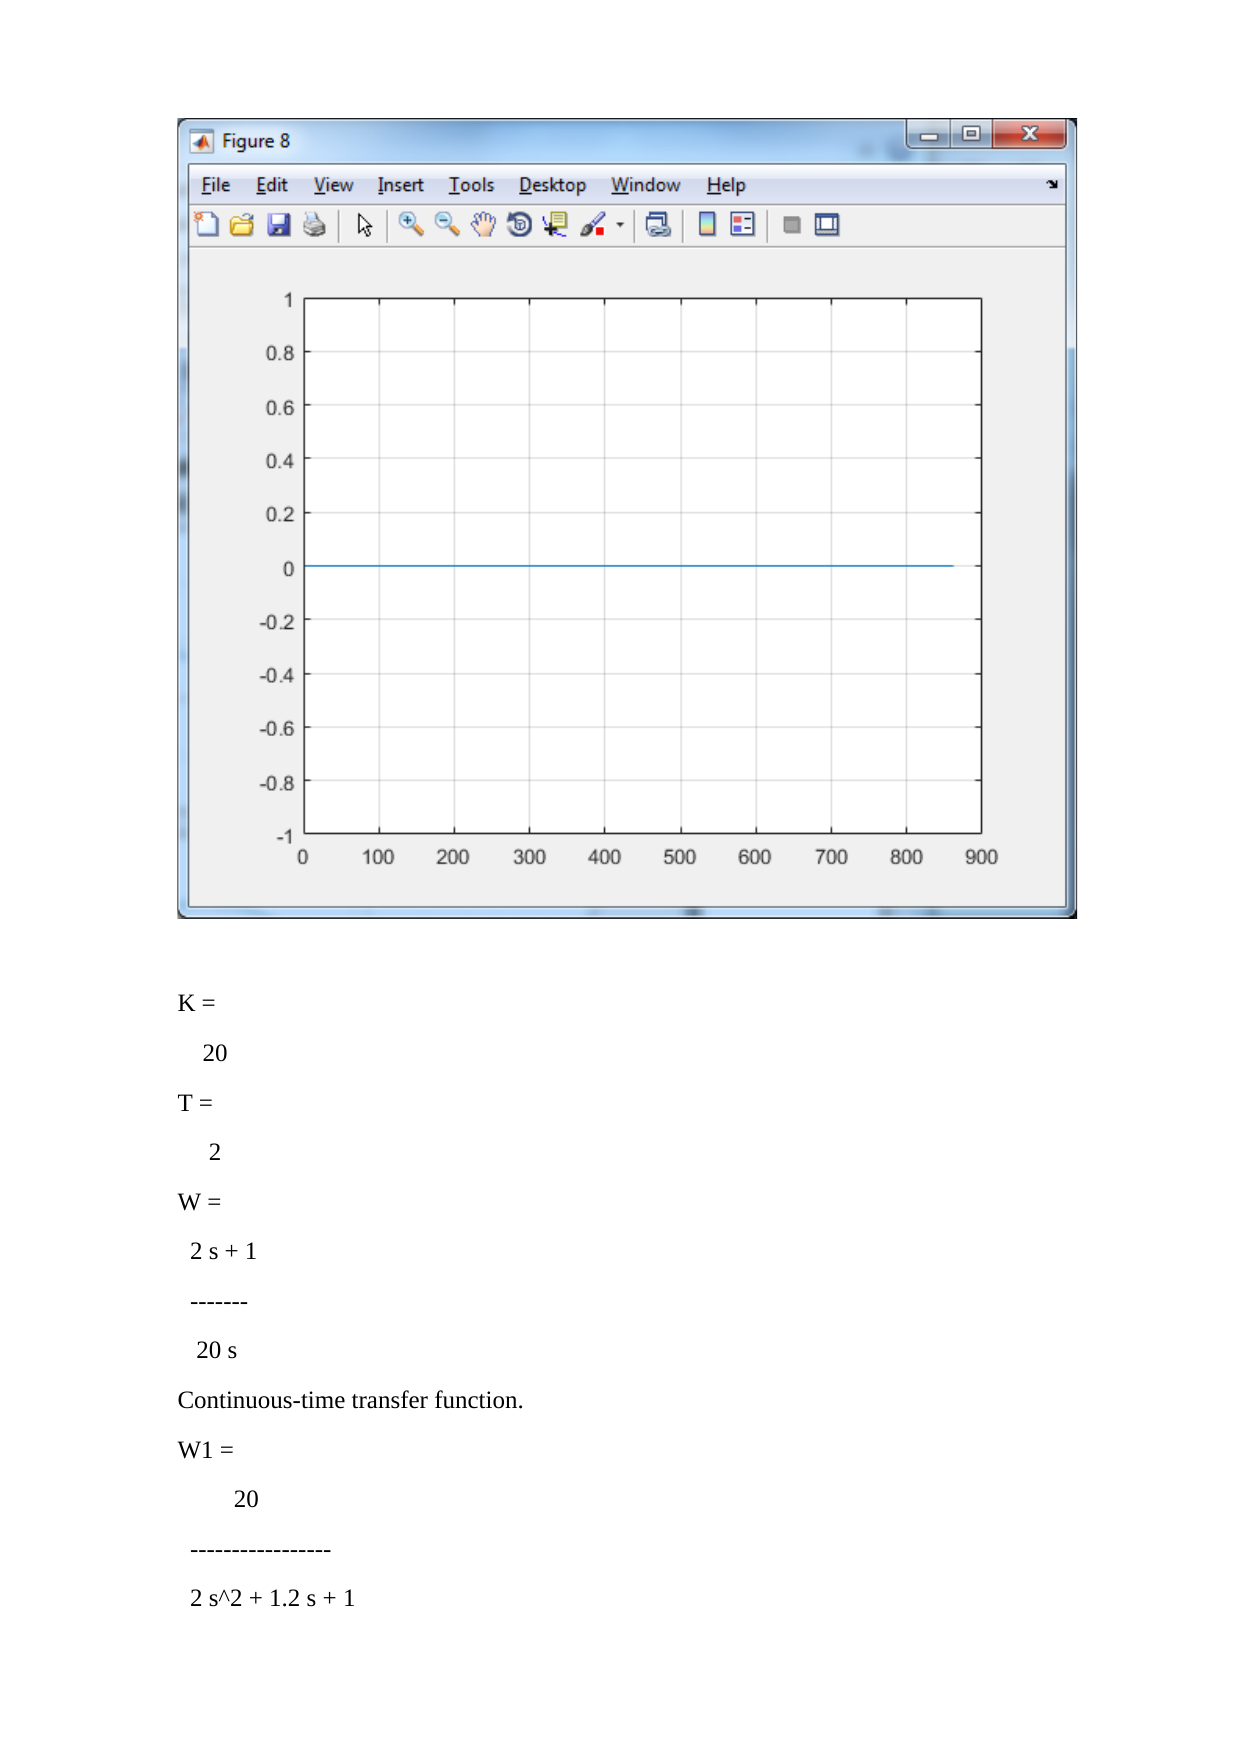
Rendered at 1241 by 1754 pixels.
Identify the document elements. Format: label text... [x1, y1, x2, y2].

text T = [177, 1088, 1152, 1116]
text 20 [177, 1484, 1152, 1513]
text 2 s + 1 [177, 1236, 1152, 1265]
text 2 s^2 + 1.2 s + 1 [177, 1583, 1152, 1612]
text 20 s [177, 1336, 1152, 1364]
text W1 = [177, 1435, 1152, 1463]
picture [177, 118, 1078, 919]
text W = [177, 1187, 1152, 1216]
text ----------------- [177, 1534, 1152, 1563]
text Continuous-time transfer function. [177, 1385, 1152, 1414]
text ------- [177, 1286, 1152, 1315]
text 20 [177, 1038, 1152, 1067]
text 2 [177, 1137, 1152, 1166]
text K = [177, 988, 1152, 1017]
